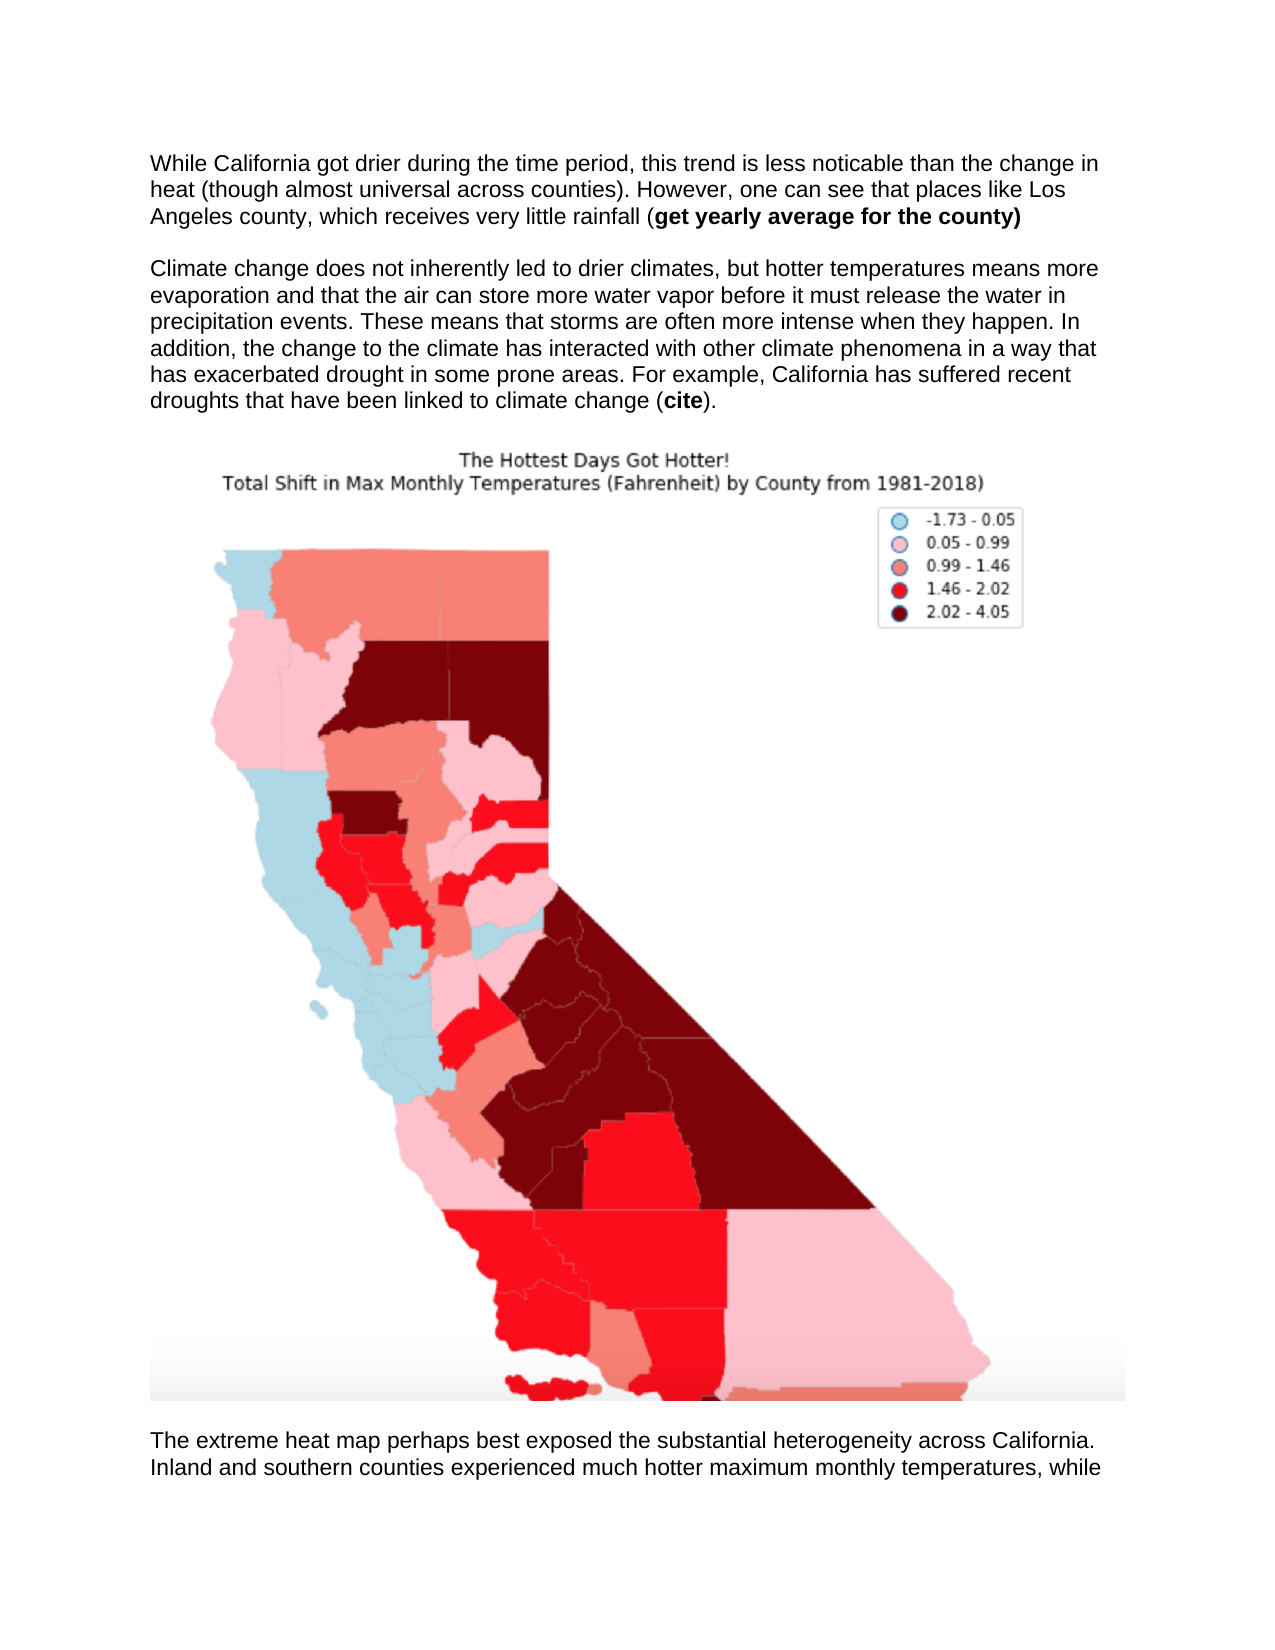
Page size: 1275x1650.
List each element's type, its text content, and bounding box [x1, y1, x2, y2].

text Climate change does not inherently led to drier climates, but hotter temperatures means more evaporation and that the air can store more water vapor before it must release the water in precipitation events. These means that storms are often more intense when they happen. In addition, the change to the climate has interacted with other climate phenomena in a way that has exacerbated drought in some prone areas. For example, California has suffered recent droughts that have been linked to climate change (cite). [150, 255, 1125, 413]
picture [150, 440, 1125, 1401]
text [150, 1427, 1125, 1480]
text While California got drier during the time period, this trend is less noticable than the change in heat (though almost universal across counties). However, one can see that places like Los Angeles county, which receives very little rainfall (get yearly average for the county) [150, 150, 1125, 229]
